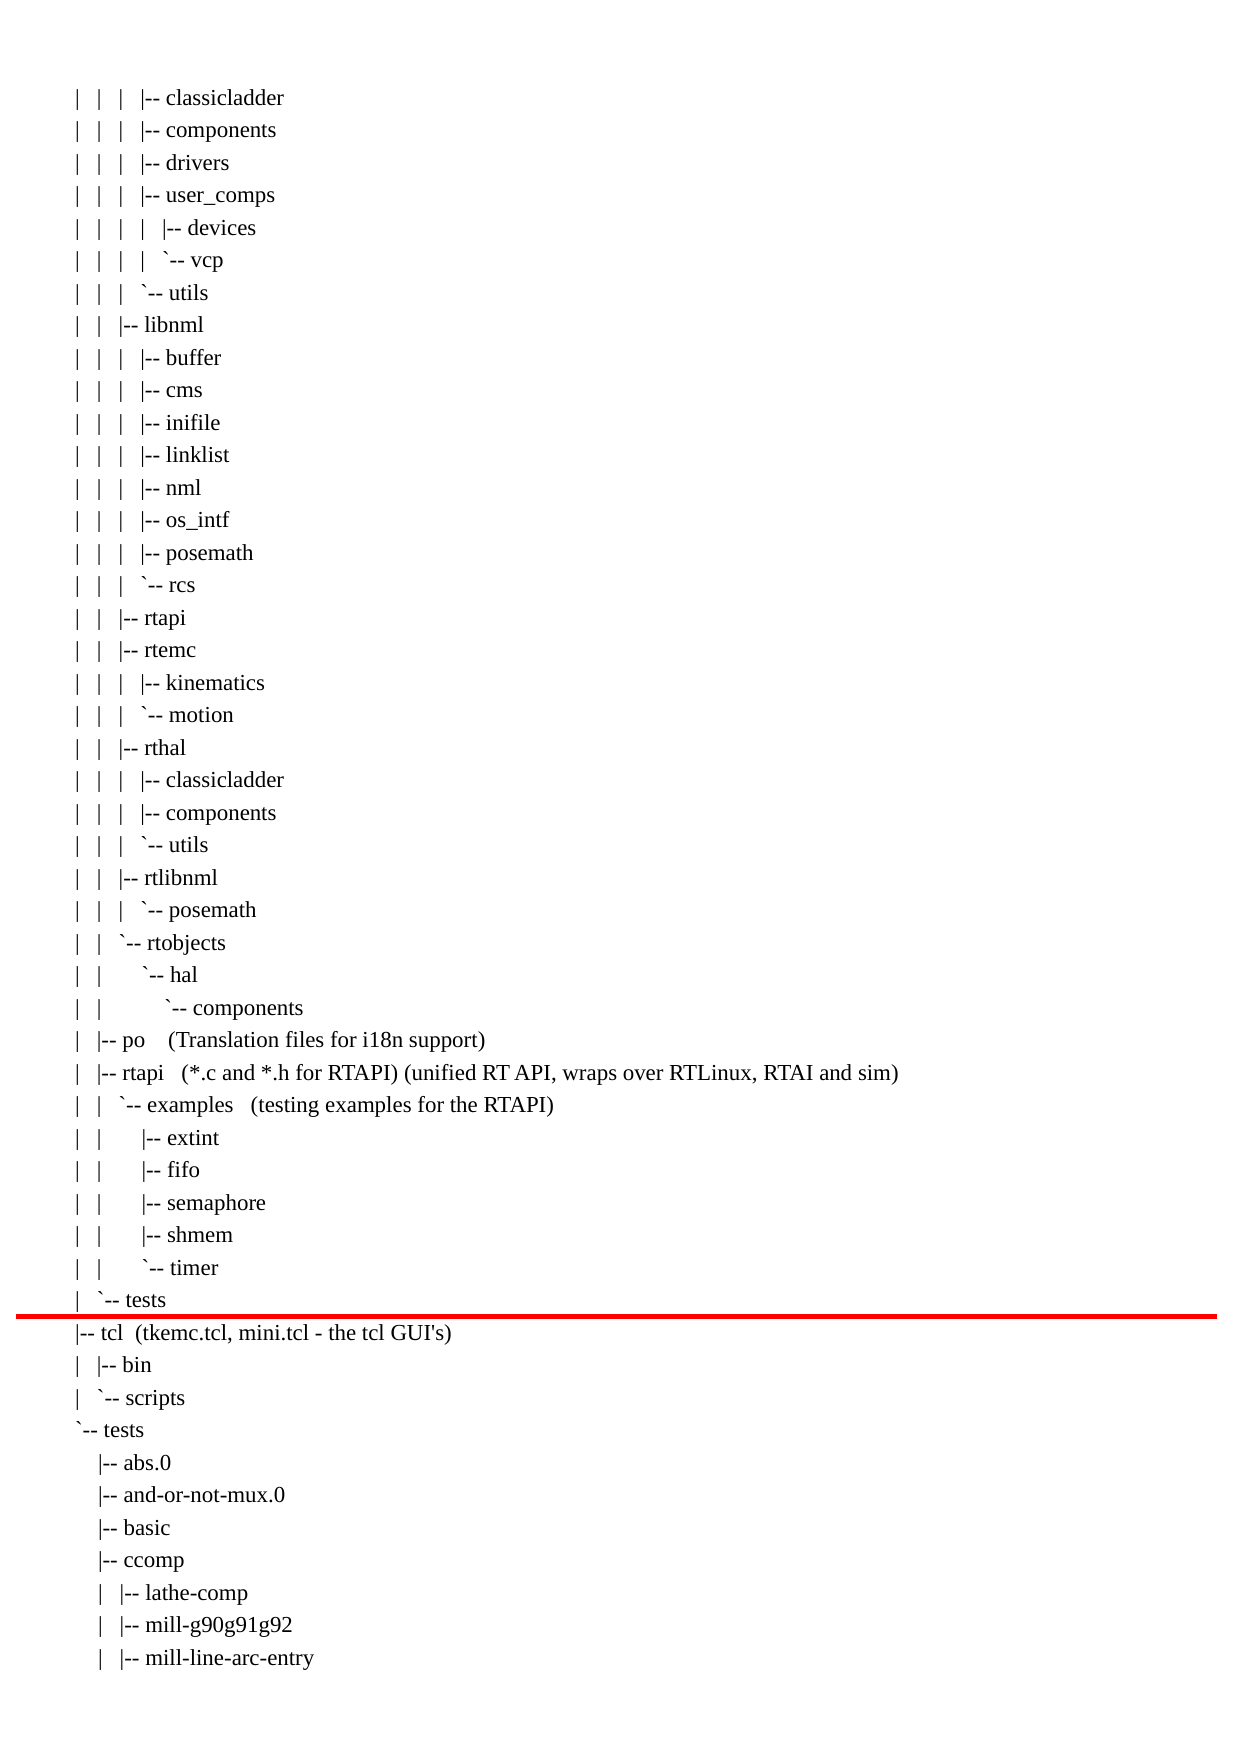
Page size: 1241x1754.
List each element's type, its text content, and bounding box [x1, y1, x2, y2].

text | | | `-- utils [75, 276, 1165, 308]
text | |-- mill-line-arc-entry [75, 1641, 1165, 1673]
text | | | |-- components [75, 796, 1165, 828]
text | | |-- rtlibnml [75, 861, 1165, 893]
text | | |-- rtemc [75, 633, 1165, 666]
text | |-- bin [75, 1348, 1165, 1381]
text | | | `-- motion [75, 698, 1165, 731]
text | | | | `-- vcp [75, 243, 1165, 276]
text | | |-- shmem [75, 1218, 1165, 1251]
text | |-- po (Translation files for i18n support) [75, 1023, 1165, 1056]
text | `-- scripts [75, 1381, 1165, 1413]
text |-- abs.0 [75, 1446, 1165, 1478]
text | `-- tests [75, 1283, 1165, 1314]
text | | |-- fifo [75, 1153, 1165, 1186]
text | | | |-- os_intf [75, 503, 1165, 536]
text | | | `-- rcs [75, 568, 1165, 601]
text | | |-- libnml [75, 308, 1165, 341]
text | | | |-- inifile [75, 406, 1165, 438]
text | | | |-- cms [75, 373, 1165, 406]
text | | | | |-- devices [75, 211, 1165, 243]
text |-- and-or-not-mux.0 [75, 1478, 1165, 1511]
text | |-- lathe-comp [75, 1576, 1165, 1608]
text | | | |-- linklist [75, 438, 1165, 471]
text `-- tests [75, 1413, 1165, 1446]
text | | `-- components [75, 991, 1165, 1023]
text | | | |-- posemath [75, 536, 1165, 568]
text | | `-- timer [75, 1251, 1165, 1283]
text |-- ccomp [75, 1543, 1165, 1576]
text | | `-- hal [75, 958, 1165, 991]
text | | |-- extint [75, 1121, 1165, 1153]
text | | | |-- classicladder [75, 81, 1165, 113]
text | | | |-- kinematics [75, 666, 1165, 698]
text | | | |-- drivers [75, 146, 1165, 178]
text | | |-- semaphore [75, 1186, 1165, 1218]
text | | | |-- buffer [75, 341, 1165, 373]
text | |-- rtapi (*.c and *.h for RTAPI) (unified RT API, wraps over RTLinux, RTAI and sim) [75, 1056, 1165, 1088]
text | | | `-- utils [75, 828, 1165, 861]
text |-- tcl (tkemc.tcl, mini.tcl - the tcl GUI's) [75, 1319, 1165, 1348]
text | | `-- examples (testing examples for the RTAPI) [75, 1088, 1165, 1121]
text | | |-- rthal [75, 731, 1165, 763]
text | | | `-- posemath [75, 893, 1165, 926]
text | | |-- rtapi [75, 601, 1165, 633]
text | |-- mill-g90g91g92 [75, 1608, 1165, 1641]
text | | | |-- components [75, 113, 1165, 146]
text |-- basic [75, 1511, 1165, 1543]
text | | | |-- user_comps [75, 178, 1165, 211]
text | | | |-- nml [75, 471, 1165, 503]
text | | | |-- classicladder [75, 763, 1165, 796]
text | | `-- rtobjects [75, 926, 1165, 958]
